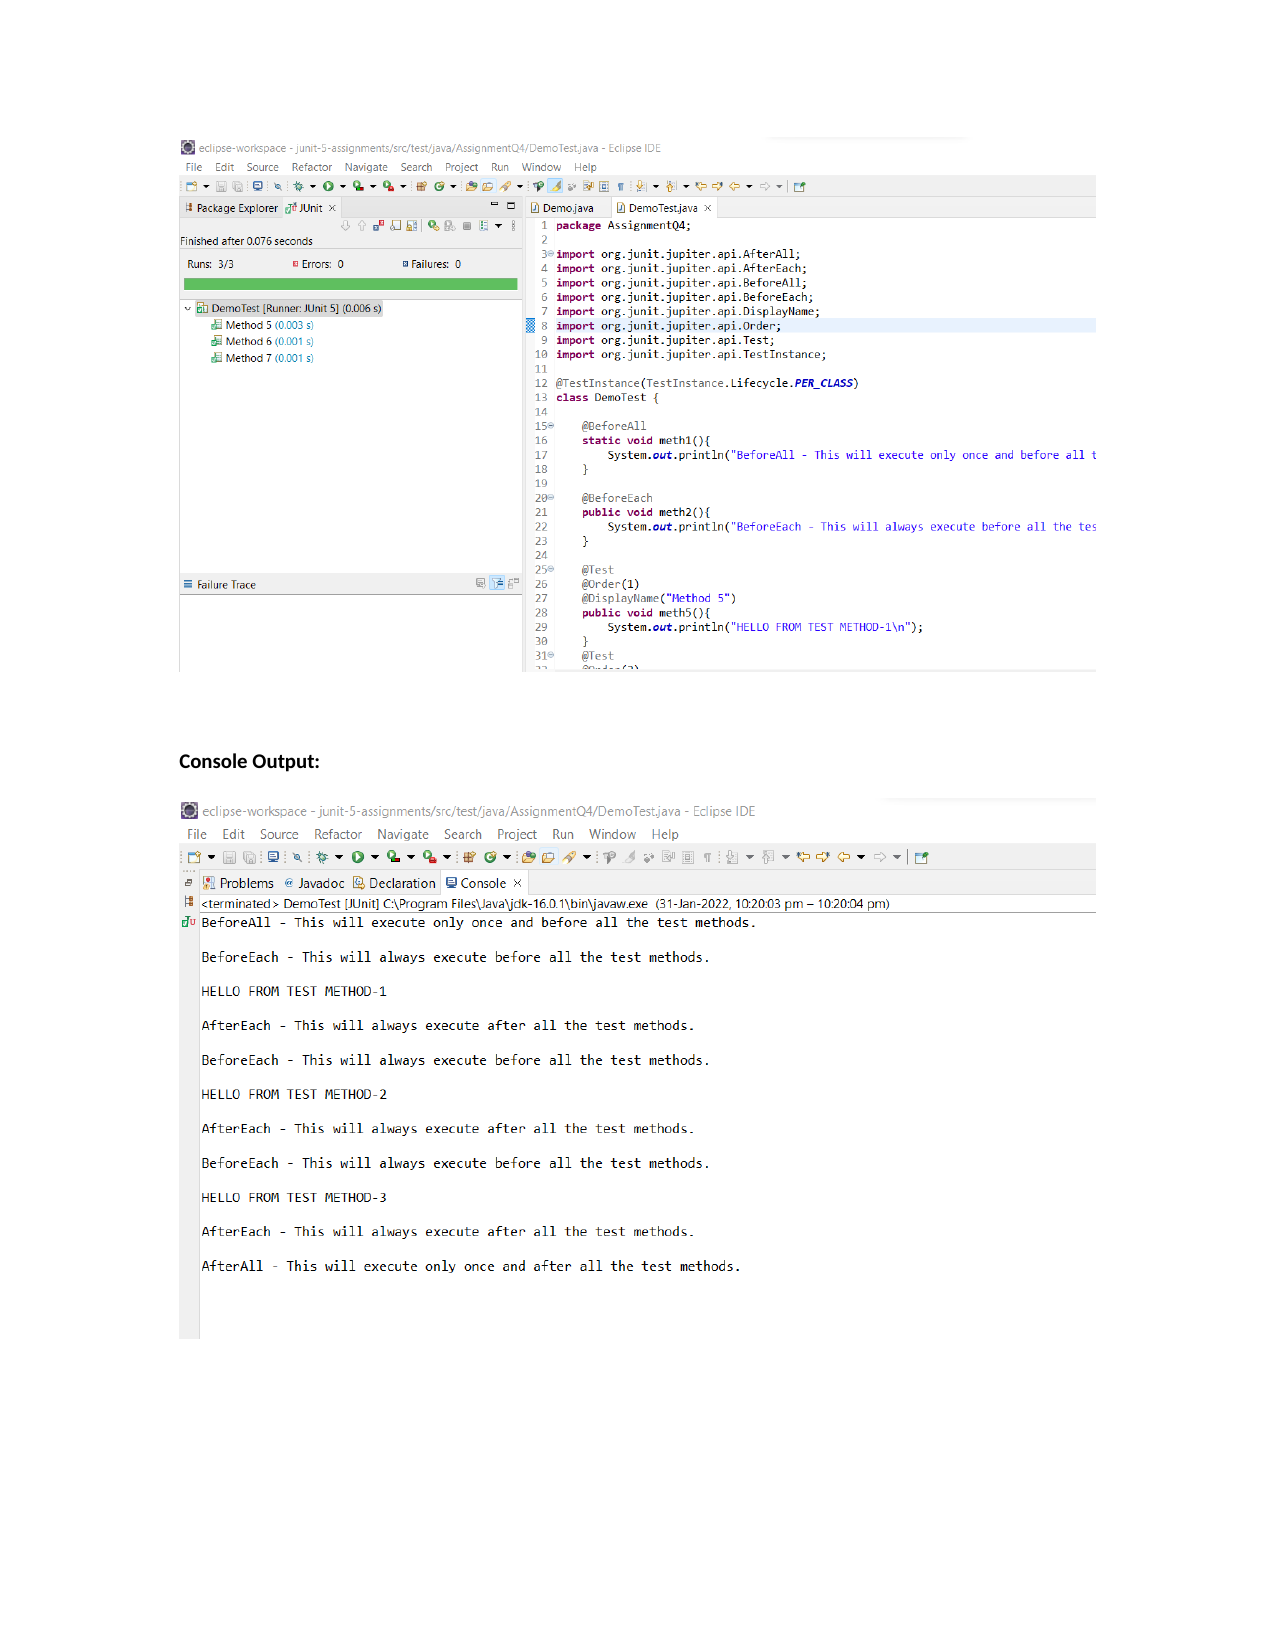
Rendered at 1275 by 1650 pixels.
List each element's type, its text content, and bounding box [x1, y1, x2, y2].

text Console Output: [179, 748, 1096, 773]
picture [179, 137, 1096, 672]
picture [179, 798, 1096, 1339]
